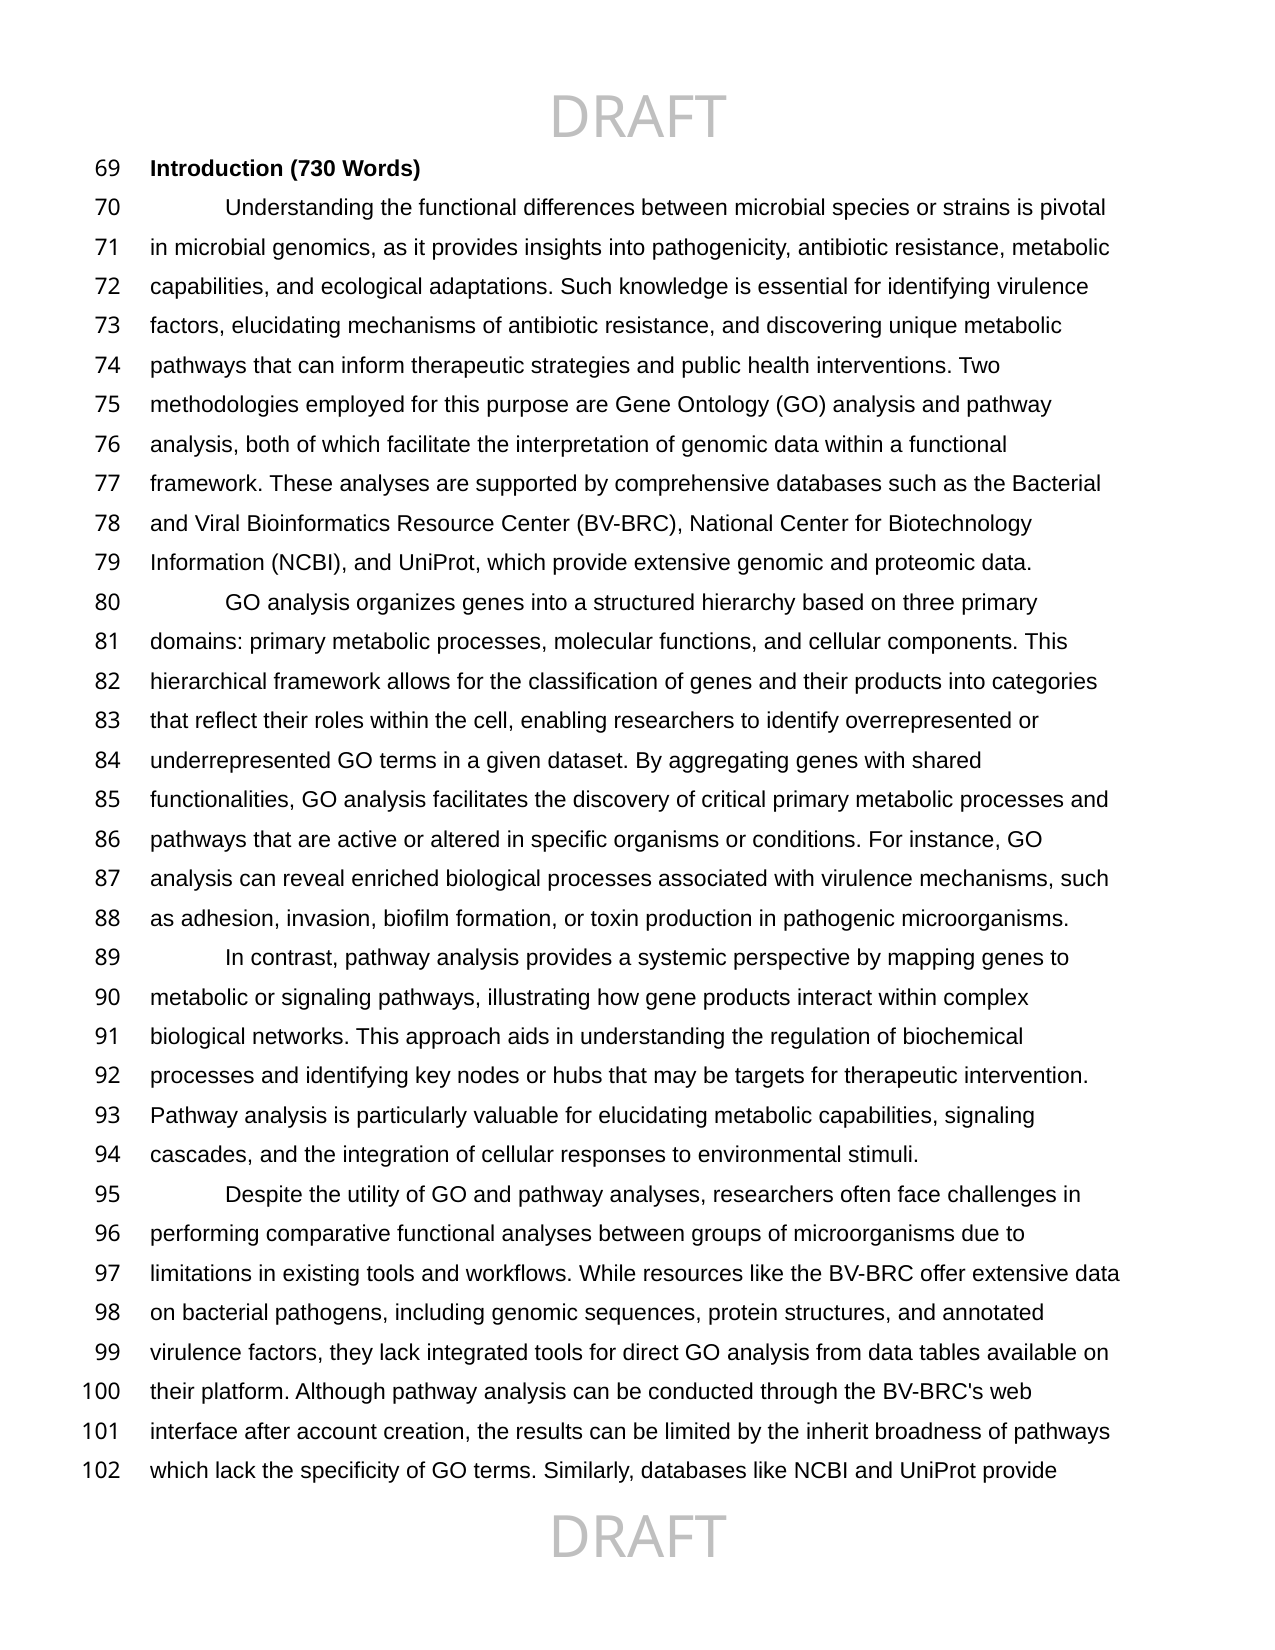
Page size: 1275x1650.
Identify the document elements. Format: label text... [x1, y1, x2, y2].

text In contrast, pathway analysis provides a systemic perspective by mapping genes to metabolic or signaling pathways, illustrating how gene products interact within complex biological networks. This approach aids in understanding the regulation of biochemical processes and identifying key nodes or hubs that may be targets for therapeutic intervention. Pathway analysis is particularly valuable for elucidating metabolic capabilities, signaling cascades, and the integration of cellular responses to environmental stimuli. [150, 944, 1125, 1168]
text Introduction (730 Words) [150, 154, 1125, 181]
text GO analysis organizes genes into a structured hierarchy based on three primary domains: primary metabolic processes, molecular functions, and cellular components. This hierarchical framework allows for the classification of genes and their products into categories that reflect their roles within the cell, enabling researchers to identify overrepresented or underrepresented GO terms in a given dataset. By aggregating genes with shared functionalities, GO analysis facilitates the discovery of critical primary metabolic processes and pathways that are active or altered in specific organisms or conditions. For instance, GO analysis can reveal enriched biological processes associated with virulence mechanisms, such as adhesion, invasion, biofilm formation, or toxin production in pathogenic microorganisms. [150, 589, 1125, 931]
text Understanding the functional differences between microbial species or strains is pivotal in microbial genomics, as it provides insights into pathogenicity, antibiotic resistance, metabolic capabilities, and ecological adaptations. Such knowledge is essential for identifying virulence factors, elucidating mechanisms of antibiotic resistance, and discovering unique metabolic pathways that can inform therapeutic strategies and public health interventions. Two methodologies employed for this purpose are Gene Ontology (GO) analysis and pathway analysis, both of which facilitate the interpretation of genomic data within a functional framework. These analyses are supported by comprehensive databases such as the Bacterial and Viral Bioinformatics Resource Center (BV-BRC), National Center for Biotechnology Information (NCBI), and UniProt, which provide extensive genomic and proteomic data. [150, 194, 1125, 576]
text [150, 1181, 1125, 1484]
